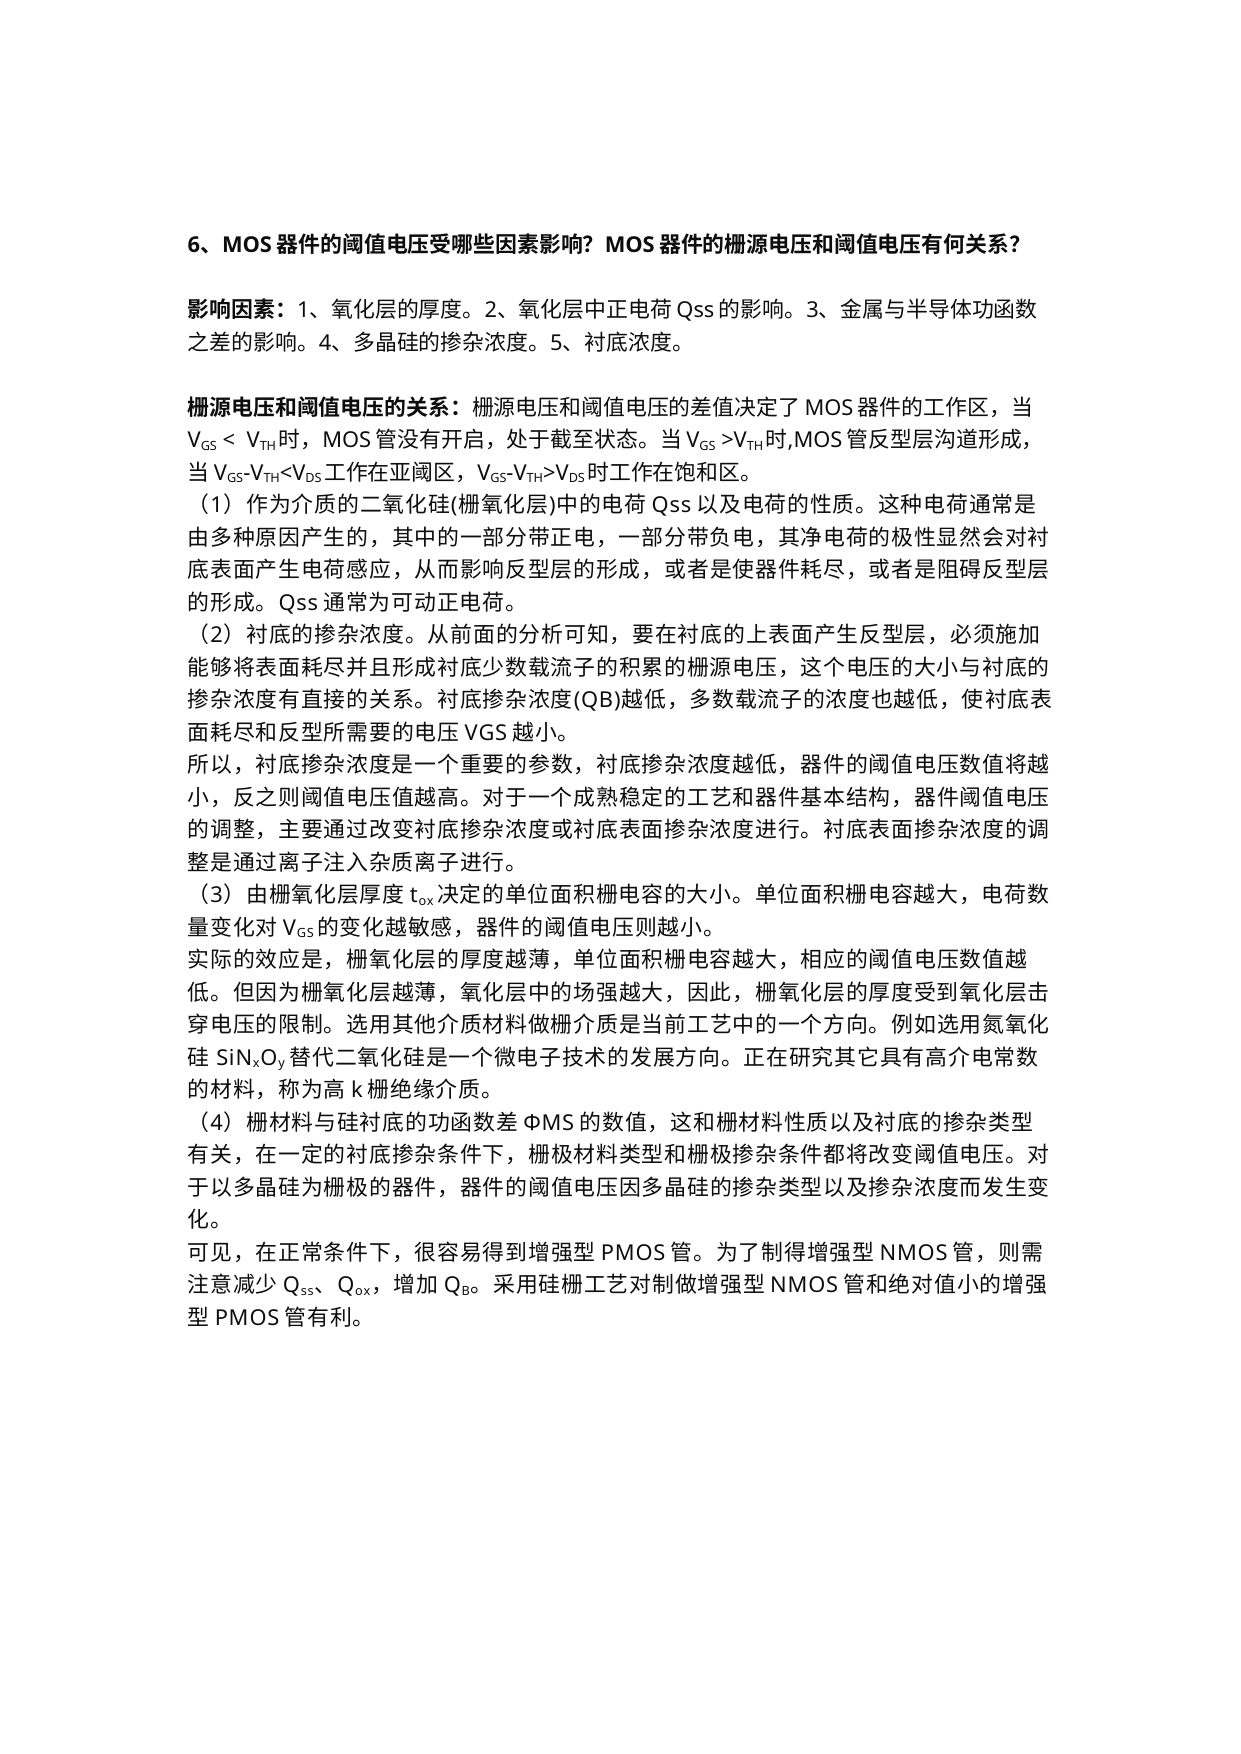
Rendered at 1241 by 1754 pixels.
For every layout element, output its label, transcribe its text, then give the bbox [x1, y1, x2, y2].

text （2）衬底的掺杂浓度。从前面的分析可知，要在衬底的上表面产生反型层，必须施加能够将表面耗尽并且形成衬底少数载流子的积累的栅源电压，这个电压的大小与衬底的掺杂浓度有直接的关系。衬底掺杂浓度(QB)越低，多数载流子的浓度也越低，使衬底表面耗尽和反型所需要的电压VGS越小。 [187, 617, 1053, 747]
text （3）由栅氧化层厚度tox决定的单位面积栅电容的大小。单位面积栅电容越大，电荷数量变化对VGS的变化越敏感，器件的阈值电压则越小。 [187, 877, 1053, 942]
list 6、MOS器件的阈值电压受哪些因素影响？MOS器件的栅源电压和阈值电压有何关系？ [187, 227, 1053, 259]
text 栅源电压和阈值电压的关系：栅源电压和阈值电压的差值决定了MOS器件的工作区，当VGS < VTH时，MOS管没有开启，处于截至状态。当VGS >VTH时,MOS管反型层沟道形成，当VGS-VTH<VDS工作在亚阈区，VGS-VTH>VDS时工作在饱和区。 [187, 389, 1053, 487]
text 所以，衬底掺杂浓度是一个重要的参数，衬底掺杂浓度越低，器件的阈值电压数值将越小，反之则阈值电压值越高。对于一个成熟稳定的工艺和器件基本结构，器件阈值电压的调整，主要通过改变衬底掺杂浓度或衬底表面掺杂浓度进行。衬底表面掺杂浓度的调整是通过离子注入杂质离子进行。 [187, 747, 1053, 877]
list 影响因素：1、氧化层的厚度。2、氧化层中正电荷Qss的影响。3、金属与半导体功函数之差的影响。4、多晶硅的掺杂浓度。5、衬底浓度。 [187, 292, 1053, 357]
text （4）栅材料与硅衬底的功函数差ΦMS的数值，这和栅材料性质以及衬底的掺杂类型有关，在一定的衬底掺杂条件下，栅极材料类型和栅极掺杂条件都将改变阈值电压。对于以多晶硅为栅极的器件，器件的阈值电压因多晶硅的掺杂类型以及掺杂浓度而发生变化。 [187, 1104, 1053, 1234]
text （1）作为介质的二氧化硅(栅氧化层)中的电荷Qss以及电荷的性质。这种电荷通常是由多种原因产生的，其中的一部分带正电，一部分带负电，其净电荷的极性显然会对衬底表面产生电荷感应，从而影响反型层的形成，或者是使器件耗尽，或者是阻碍反型层的形成。Qss通常为可动正电荷。 [187, 487, 1053, 617]
text 实际的效应是，栅氧化层的厚度越薄，单位面积栅电容越大，相应的阈值电压数值越低。但因为栅氧化层越薄，氧化层中的场强越大，因此，栅氧化层的厚度受到氧化层击穿电压的限制。选用其他介质材料做栅介质是当前工艺中的一个方向。例如选用氮氧化硅 SiNxOy 替代二氧化硅是一个微电子技术的发展方向。正在研究其它具有高介电常数的材料，称为高k栅绝缘介质。 [187, 942, 1053, 1104]
text 可见，在正常条件下，很容易得到增强型PMOS管。为了制得增强型NMOS管，则需注意减少Qss、Qox，增加QB。采用硅栅工艺对制做增强型NMOS管和绝对值小的增强型PMOS管有利。 [187, 1234, 1053, 1332]
